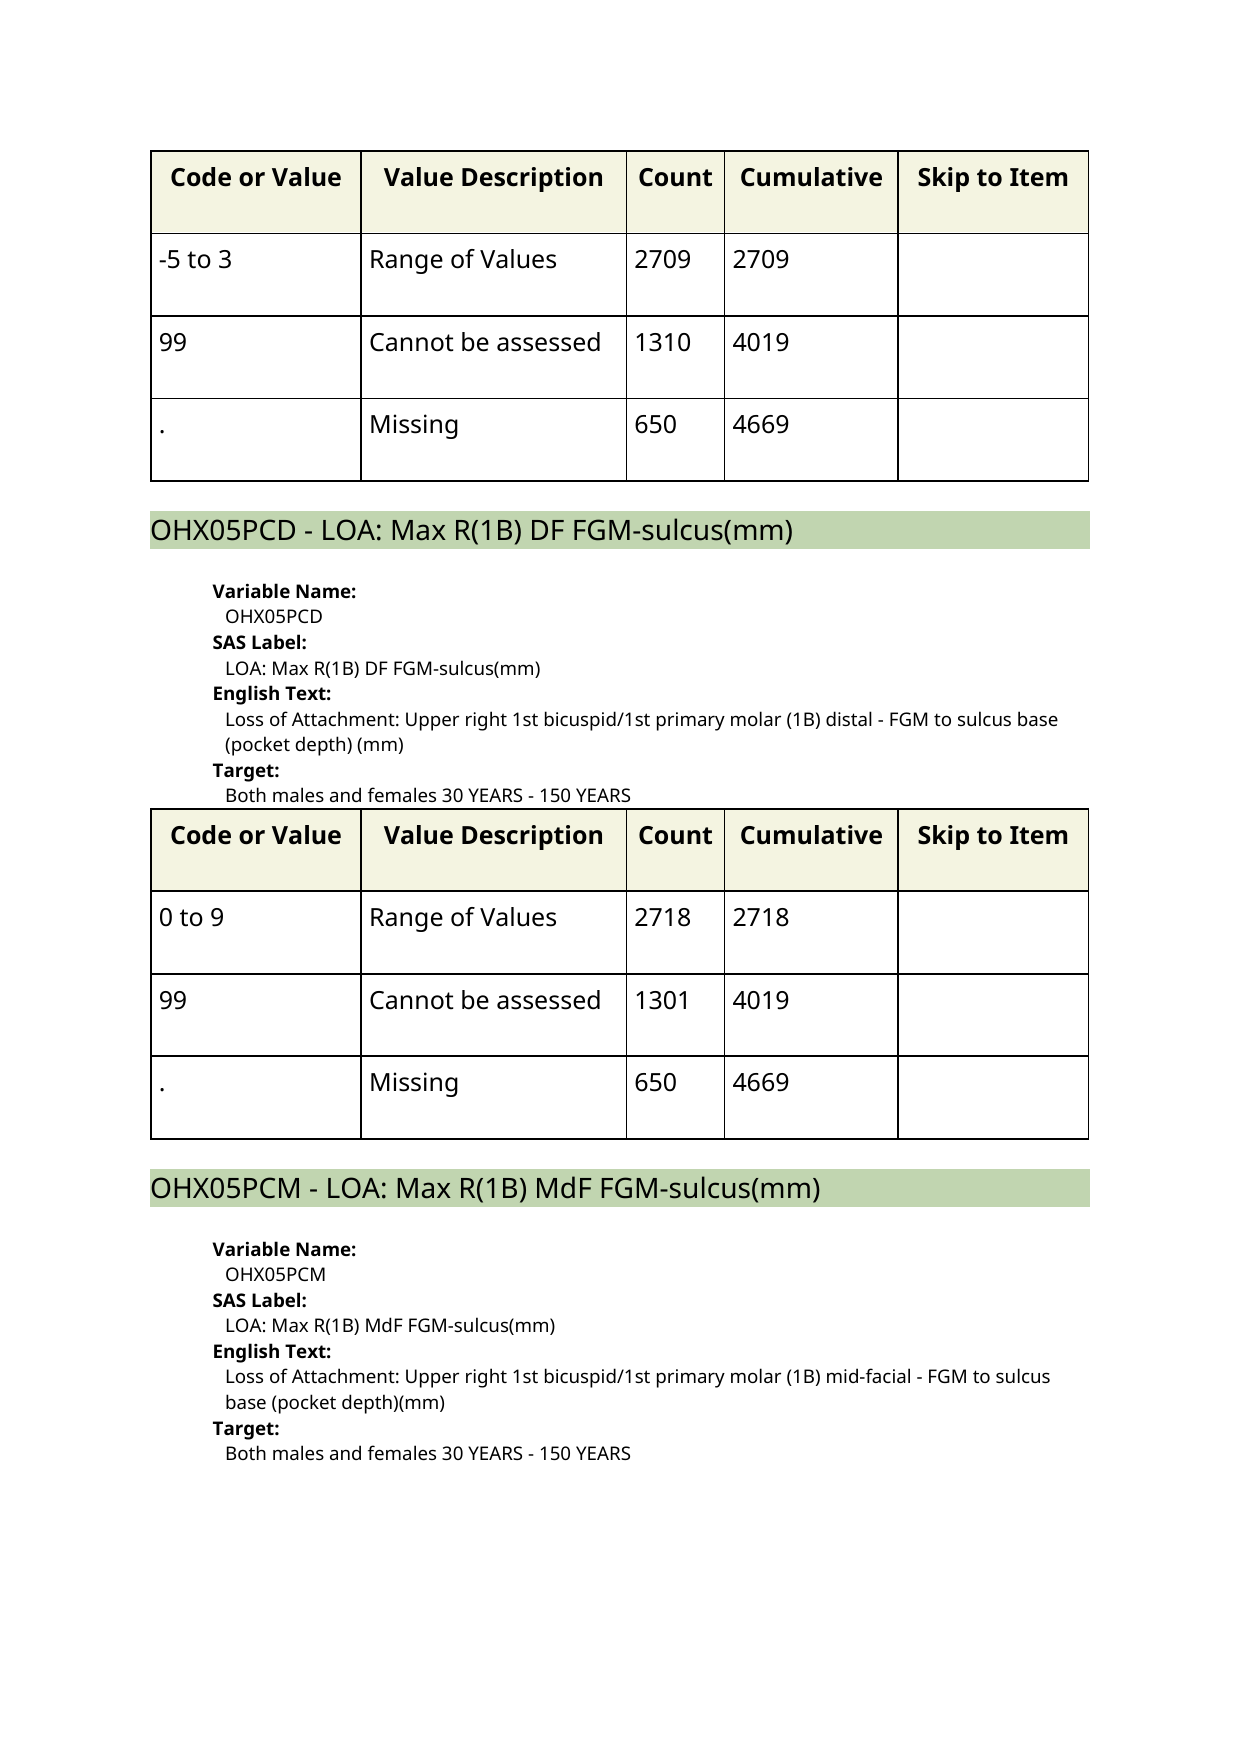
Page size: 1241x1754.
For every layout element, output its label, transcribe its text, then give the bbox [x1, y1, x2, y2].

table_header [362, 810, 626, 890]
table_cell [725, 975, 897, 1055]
text Both males and females 30 YEARS - 150 YEARS [225, 782, 1090, 808]
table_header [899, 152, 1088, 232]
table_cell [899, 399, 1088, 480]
text Both males and females 30 YEARS - 150 YEARS [225, 1440, 1090, 1466]
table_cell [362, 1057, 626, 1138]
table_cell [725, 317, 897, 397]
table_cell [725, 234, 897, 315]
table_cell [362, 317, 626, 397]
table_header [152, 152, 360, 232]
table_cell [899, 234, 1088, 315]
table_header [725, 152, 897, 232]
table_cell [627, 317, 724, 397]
text Target: [212, 757, 1090, 782]
text Variable Name: [212, 578, 1090, 604]
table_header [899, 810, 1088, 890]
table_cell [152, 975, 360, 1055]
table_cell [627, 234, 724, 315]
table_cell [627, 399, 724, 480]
text Loss of Attachment: Upper right 1st bicuspid/1st primary molar (1B) mid-facial - FGM to sulcus base (pocket depth)(mm) [225, 1364, 1090, 1415]
text LOA: Max R(1B) MdF FGM-sulcus(mm) [225, 1313, 1090, 1338]
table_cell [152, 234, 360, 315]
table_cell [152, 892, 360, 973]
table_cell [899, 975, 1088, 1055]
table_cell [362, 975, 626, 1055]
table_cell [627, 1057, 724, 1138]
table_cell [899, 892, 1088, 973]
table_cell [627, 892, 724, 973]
text OHX05PCM - LOA: Max R(1B) MdF FGM-sulcus(mm) [150, 1169, 1090, 1207]
text Variable Name: [212, 1236, 1090, 1262]
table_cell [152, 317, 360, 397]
text SAS Label: [212, 629, 1090, 655]
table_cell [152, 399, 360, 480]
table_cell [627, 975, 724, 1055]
text Loss of Attachment: Upper right 1st bicuspid/1st primary molar (1B) distal - FGM to sulcus base (pocket depth) (mm) [225, 706, 1090, 757]
text Target: [212, 1415, 1090, 1440]
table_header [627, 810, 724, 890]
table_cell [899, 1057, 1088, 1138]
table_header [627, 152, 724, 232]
text English Text: [212, 1338, 1090, 1364]
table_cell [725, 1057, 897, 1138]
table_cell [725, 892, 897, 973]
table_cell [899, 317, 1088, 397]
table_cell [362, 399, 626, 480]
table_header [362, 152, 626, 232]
text OHX05PCD [225, 604, 1090, 629]
text OHX05PCD - LOA: Max R(1B) DF FGM-sulcus(mm) [150, 511, 1090, 549]
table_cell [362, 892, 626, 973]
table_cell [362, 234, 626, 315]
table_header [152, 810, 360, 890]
text SAS Label: [212, 1287, 1090, 1313]
text LOA: Max R(1B) DF FGM-sulcus(mm) [225, 655, 1090, 680]
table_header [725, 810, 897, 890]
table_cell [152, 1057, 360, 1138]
text English Text: [212, 680, 1090, 706]
text OHX05PCM [225, 1262, 1090, 1287]
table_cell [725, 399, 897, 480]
